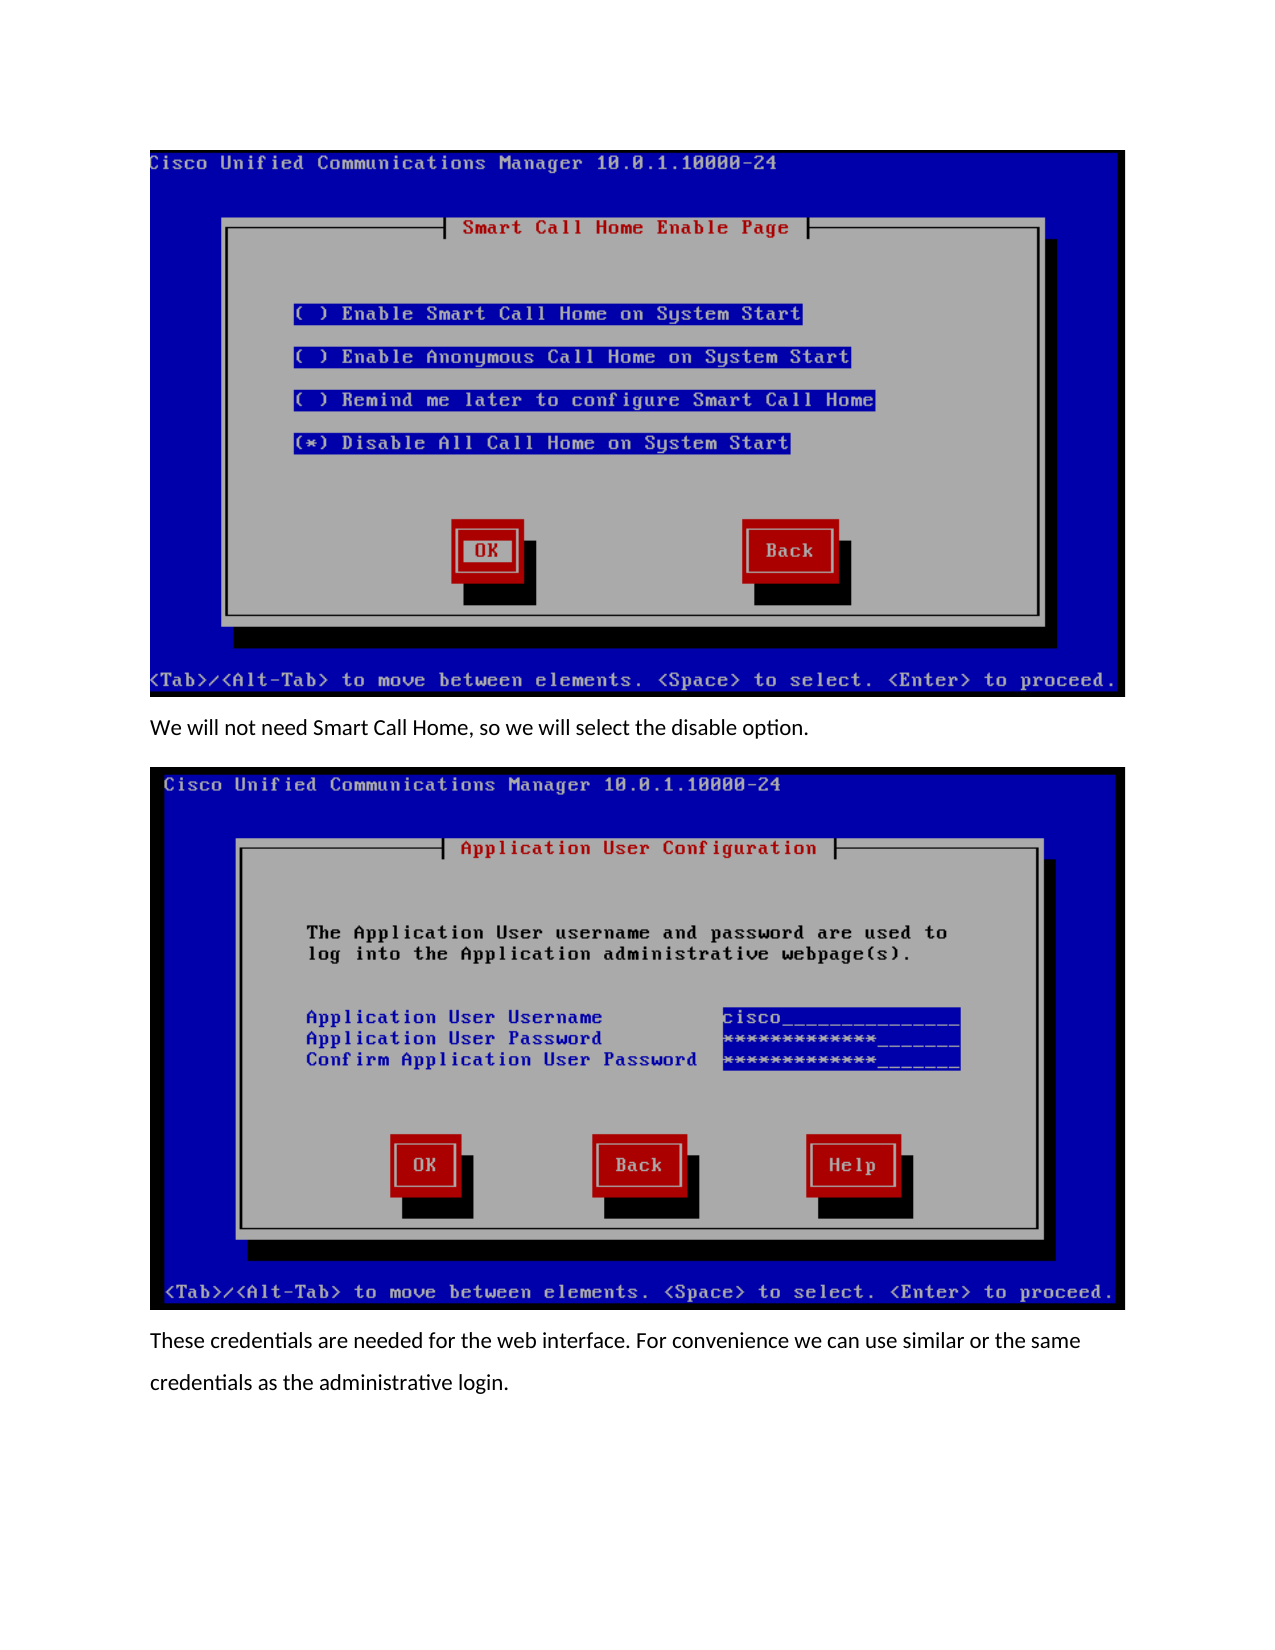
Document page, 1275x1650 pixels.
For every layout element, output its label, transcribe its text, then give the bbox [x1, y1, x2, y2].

picture [150, 767, 1125, 1310]
picture [150, 150, 1125, 697]
text These credentials are needed for the web interface. For convenience we can use similar or the same credentials as the administrative login. [150, 1327, 1125, 1397]
text We will not need Smart Call Home, so we will select the disable option. [150, 713, 1125, 741]
